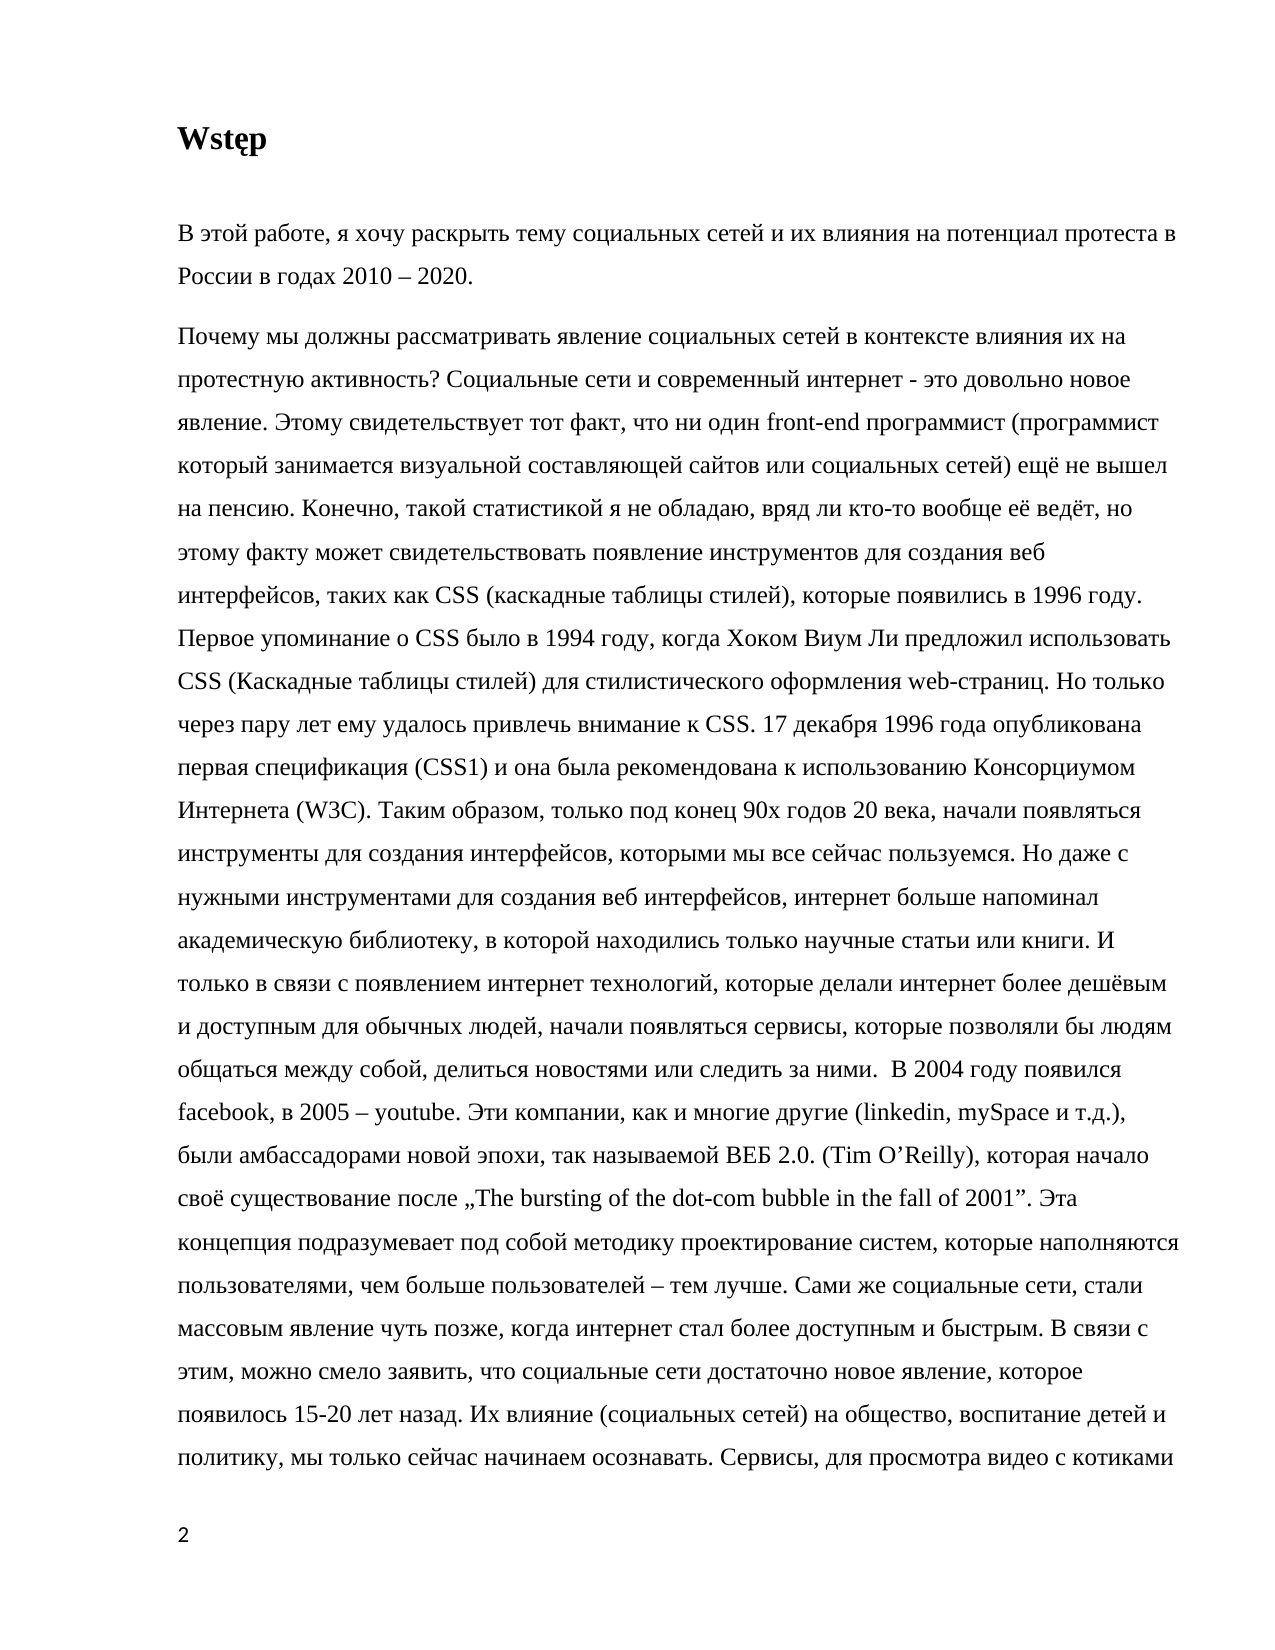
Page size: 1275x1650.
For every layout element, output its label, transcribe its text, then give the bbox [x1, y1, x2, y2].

text Wstęp [177, 118, 1186, 156]
text В этой работе, я хочу раскрыть тему социальных сетей и их влияния на потенциал протеста в России в годах 2010 – 2020. [177, 218, 1186, 290]
